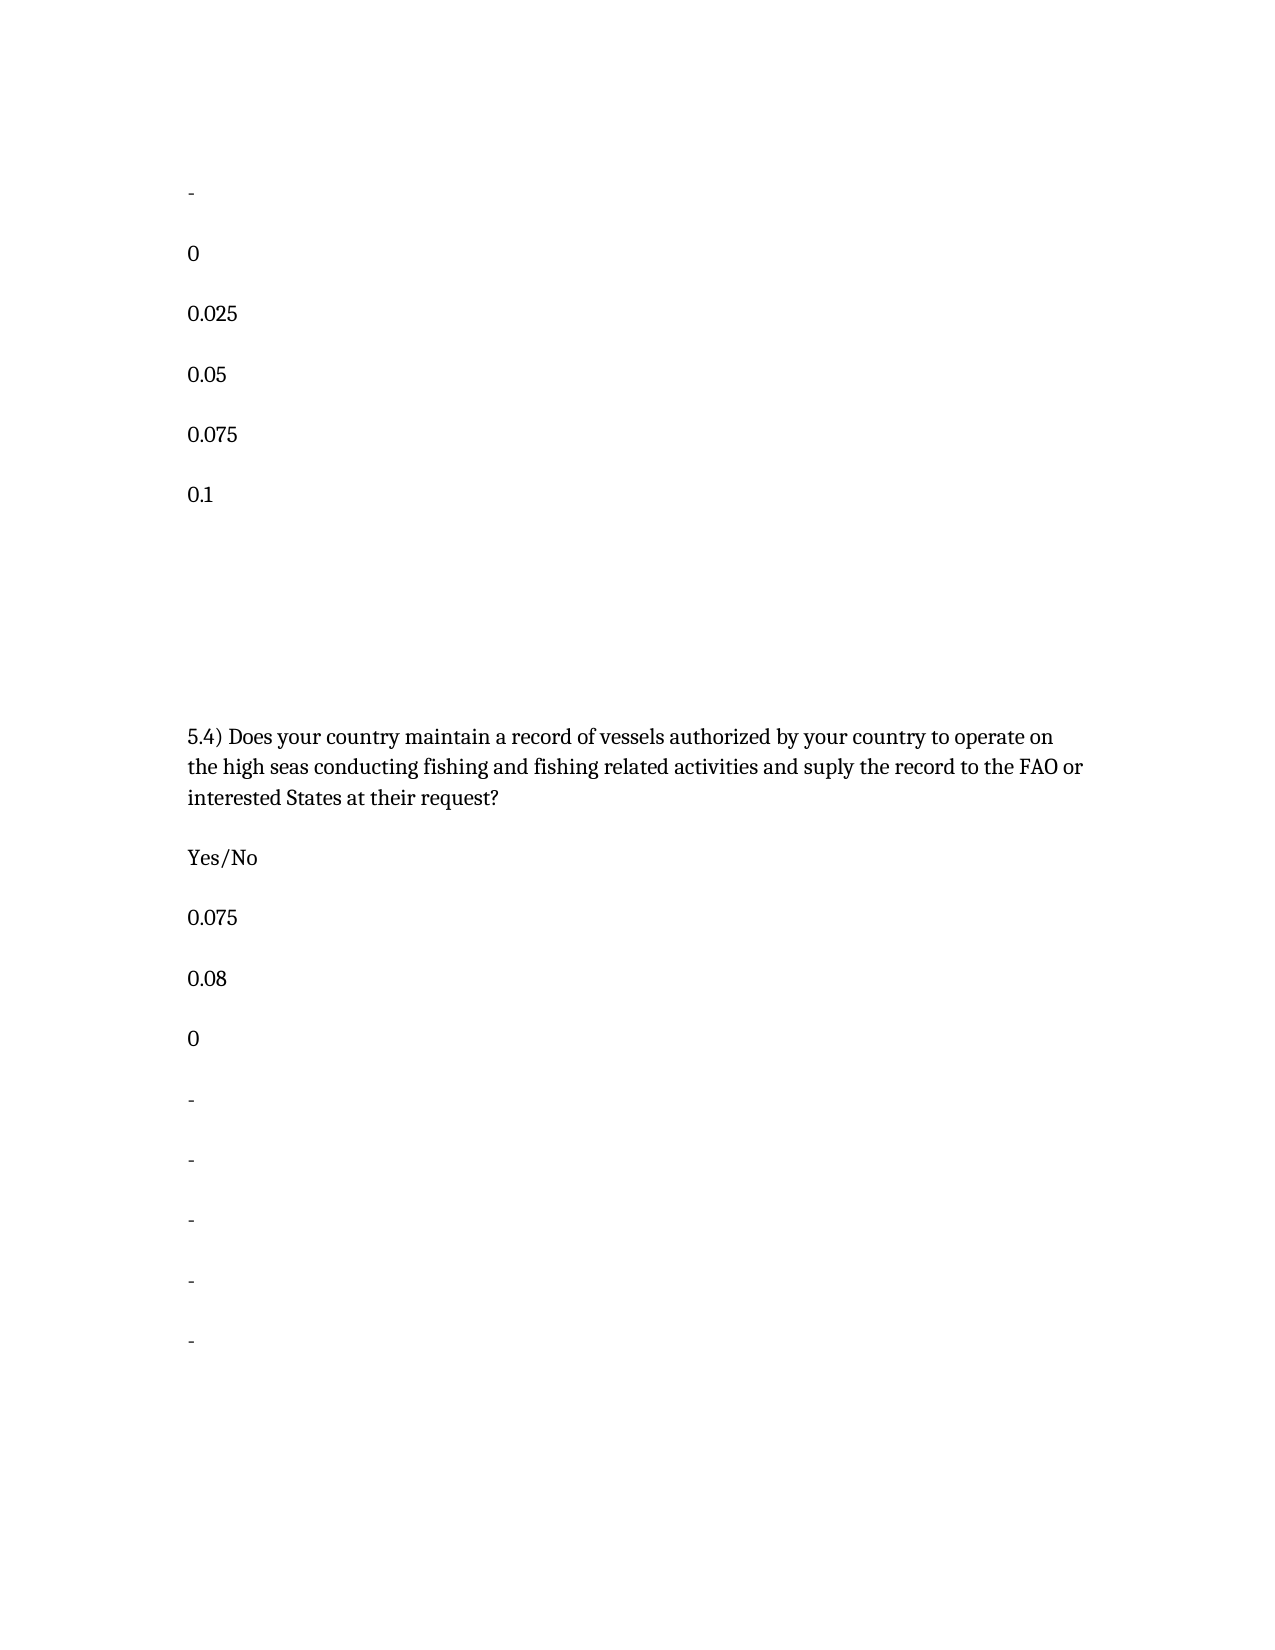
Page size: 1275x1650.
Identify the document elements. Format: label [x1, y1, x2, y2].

text [187, 150, 1087, 1475]
